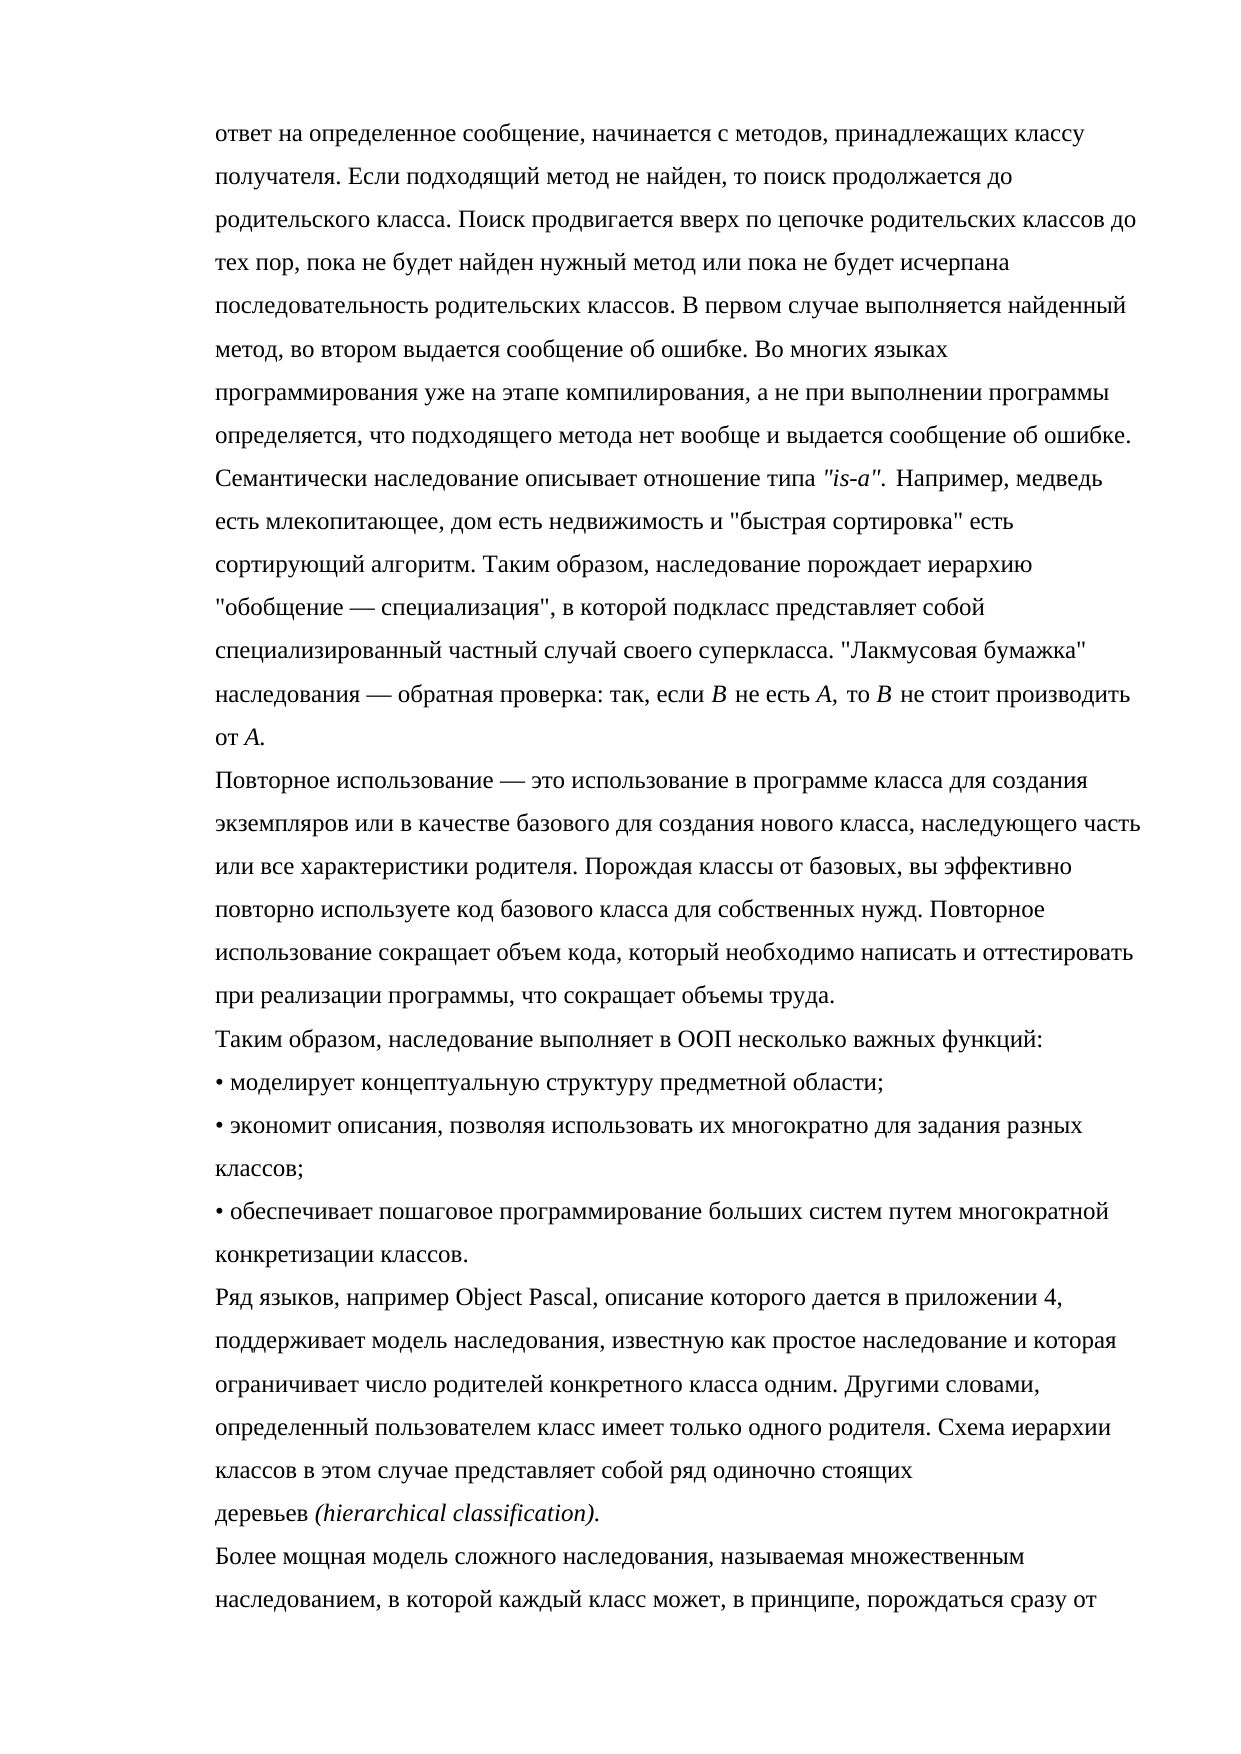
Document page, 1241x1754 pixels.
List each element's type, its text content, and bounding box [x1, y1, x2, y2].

text Повторное использование — это использование в программе класса для создания экземпляров или в качестве базового для создания нового класса, наследующего часть или все характеристики родителя. Порождая классы от базовых, вы эффективно повторно используете код базового класса для собственных нужд. Повторное использование сокращает объем кода, который необходимо написать и оттестировать при реализации программы, что сокращает объемы труда. [215, 765, 1152, 1009]
text Семантически наследование описывает отношение типа "is-a". Например, медведь есть млекопитающее, дом есть недвижимость и "быстрая сортировка" есть сортирующий алгоритм. Таким образом, наследование порождает иерархию "обобщение — специализация", в которой подкласс представляет собой специализированный частный случай своего суперкласса. "Лакмусовая бумажка" наследования — обратная проверка: так, если В не есть А, то В не стоит производить от А. [215, 463, 1152, 751]
text • экономит описания, позволяя использовать их многократно для задания разных классов; [215, 1110, 1152, 1182]
text Ряд языков, например Object Pascal, описание которого дается в приложении 4, поддерживает модель наследования, известную как простое наследование и которая ограничивает число родителей конкретного класса одним. Другими словами, определенный пользователем класс имеет только одного родителя. Схема иерархии классов в этом случае представляет собой ряд одиночно стоящих деревьев (hierarchical classification). [215, 1282, 1152, 1527]
text • обеспечивает пошаговое программирование больших систем путем многократной конкретизации классов. [215, 1196, 1152, 1268]
text Таким образом, наследование выполняет в ООП несколько важных функций: [215, 1024, 1152, 1052]
text • моделирует концептуальную структуру предметной области; [215, 1067, 1152, 1096]
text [215, 118, 1152, 449]
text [215, 1541, 1152, 1613]
